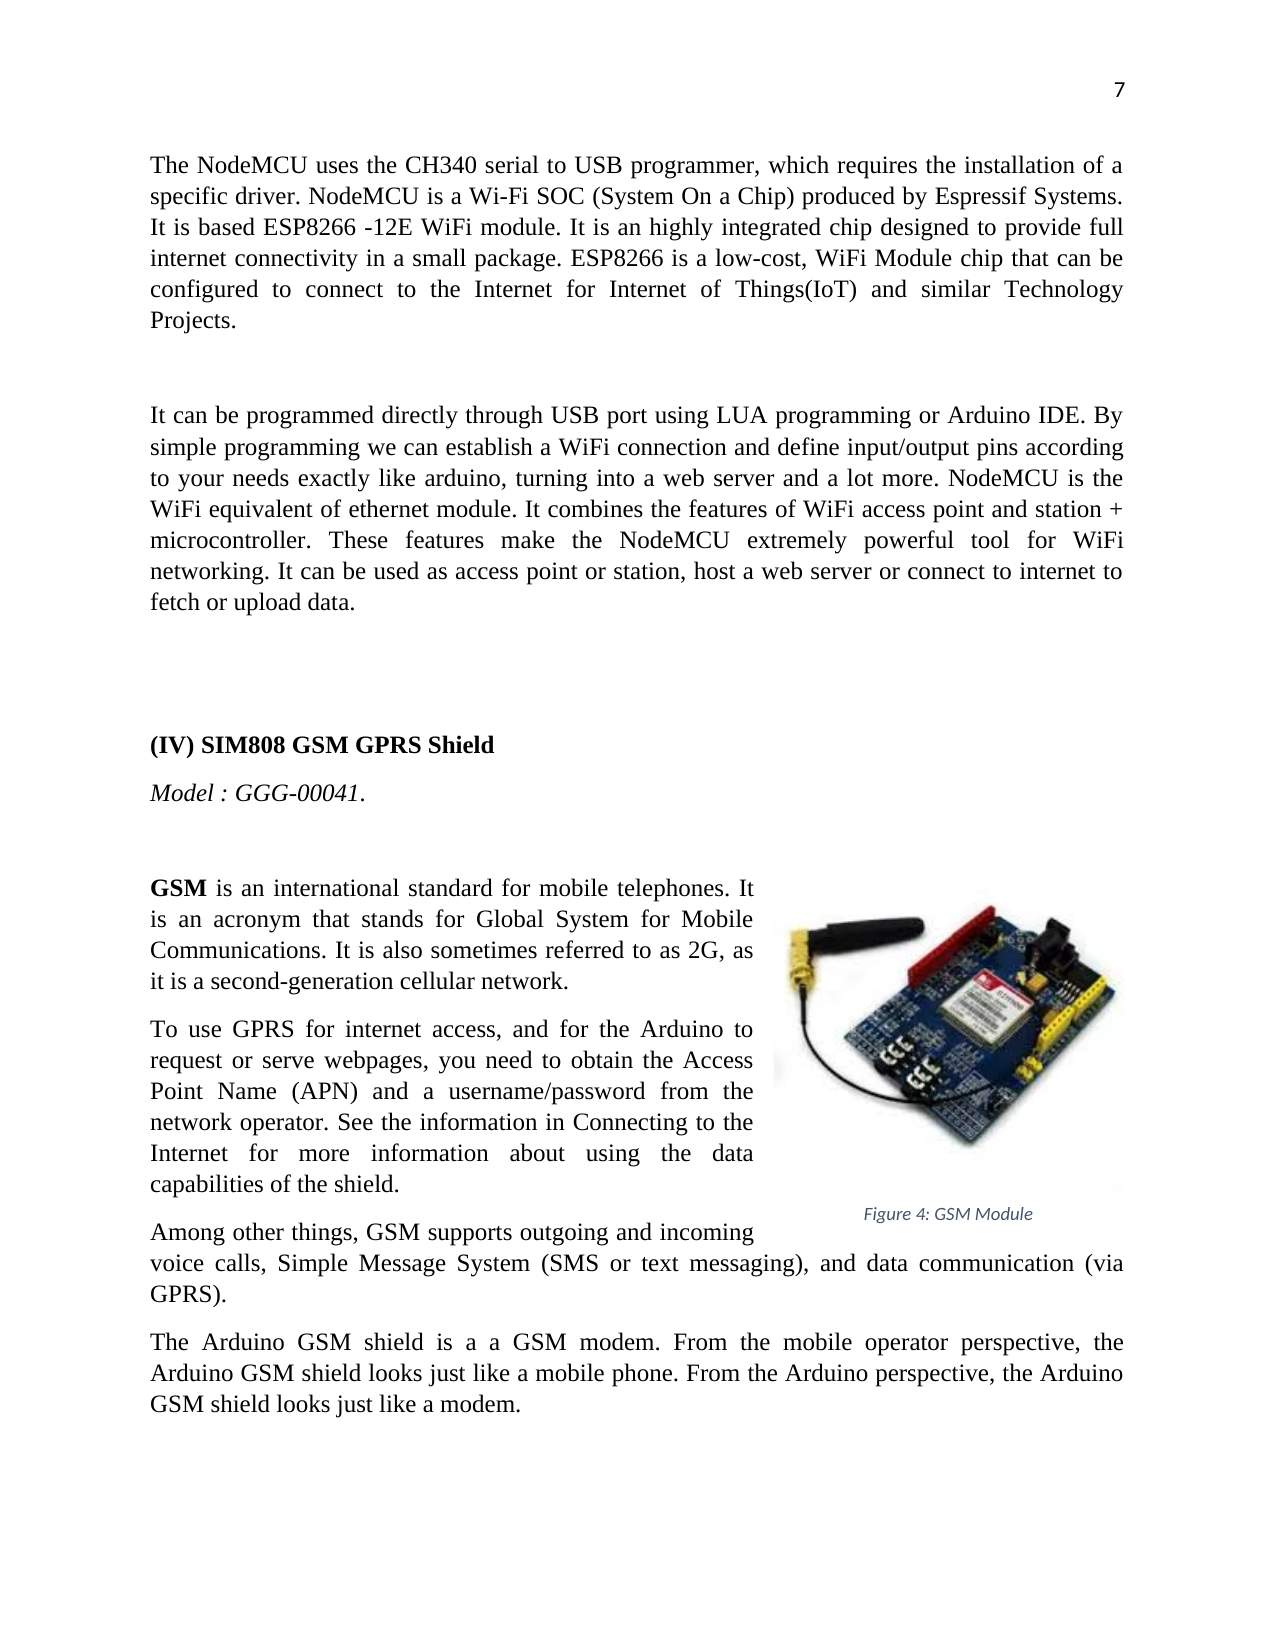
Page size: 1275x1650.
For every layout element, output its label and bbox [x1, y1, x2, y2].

picture [773, 841, 1125, 1193]
